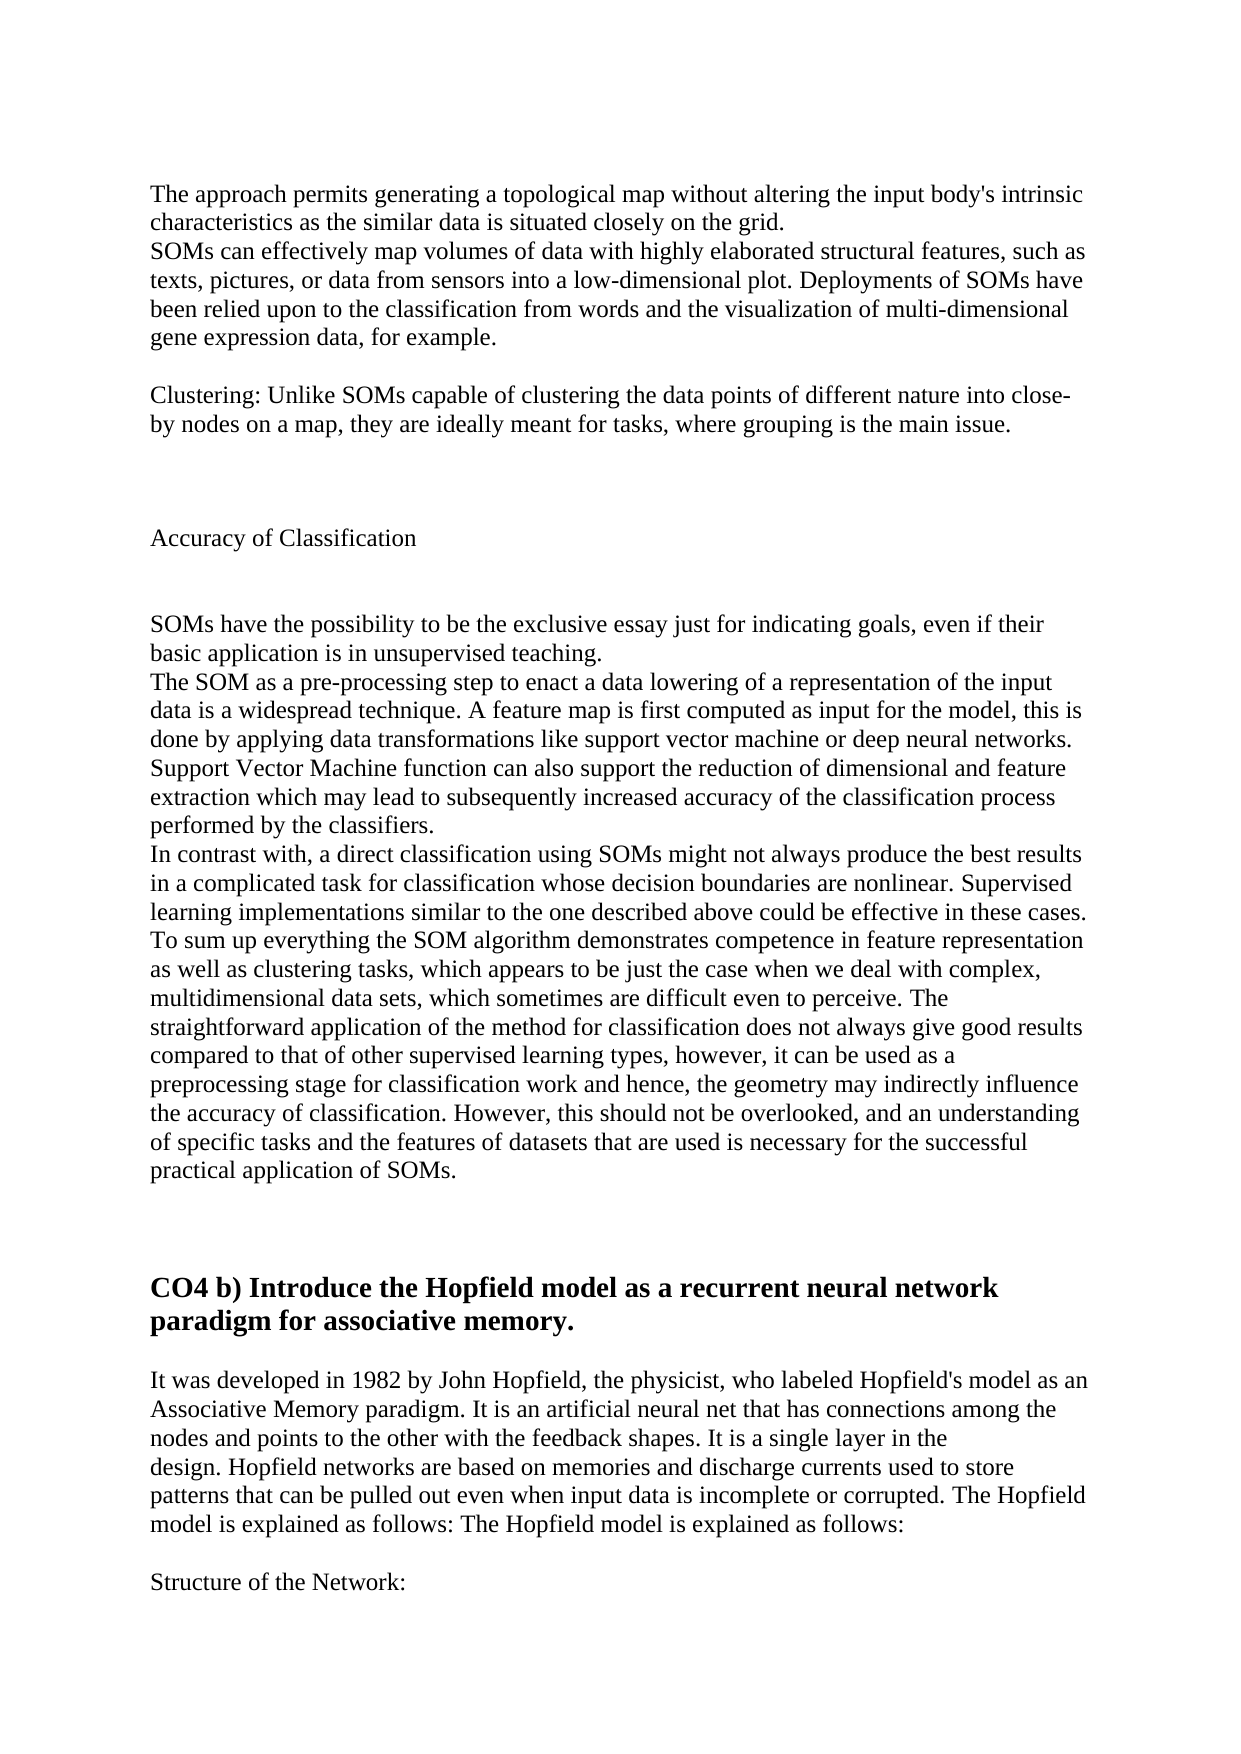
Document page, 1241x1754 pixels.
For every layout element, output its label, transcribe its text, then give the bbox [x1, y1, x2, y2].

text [150, 1366, 1090, 1596]
text Accuracy of Classification SOMs have the possibility to be the exclusive essay just for indicating goals, even if their basic application is in unsupervised teaching. The SOM as a pre-processing step to enact a data lowering of a representation of the input data is a widespread technique. A feature map is first computed as input for the model, this is done by applying data transformations like support vector machine or deep neural networks. Support Vector Machine function can also support the reduction of dimensional and feature extraction which may lead to subsequently increased accuracy of the classification process performed by the classifiers. In contrast with, a direct classification using SOMs might not always produce the best results in a complicated task for classification whose decision boundaries are nonlinear. Supervised learning implementations similar to the one described above could be effective in these cases. To sum up everything the SOM algorithm demonstrates competence in feature representation as well as clustering tasks, which appears to be just the case when we deal with complex, multidimensional data sets, which sometimes are difficult even to perceive. The straightforward application of the method for classification does not always give good results compared to that of other supervised learning types, however, it can be used as a preprocessing stage for classification work and hence, the geometry may indirectly influence the accuracy of classification. However, this should not be overlooked, and an understanding of specific tasks and the features of datasets that are used is necessary for the successful practical application of SOMs. [150, 494, 1090, 1241]
text CO4 b) Introduce the Hopfield model as a recurrent neural network paradigm for associative memory. [150, 1270, 1090, 1337]
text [150, 150, 1090, 494]
